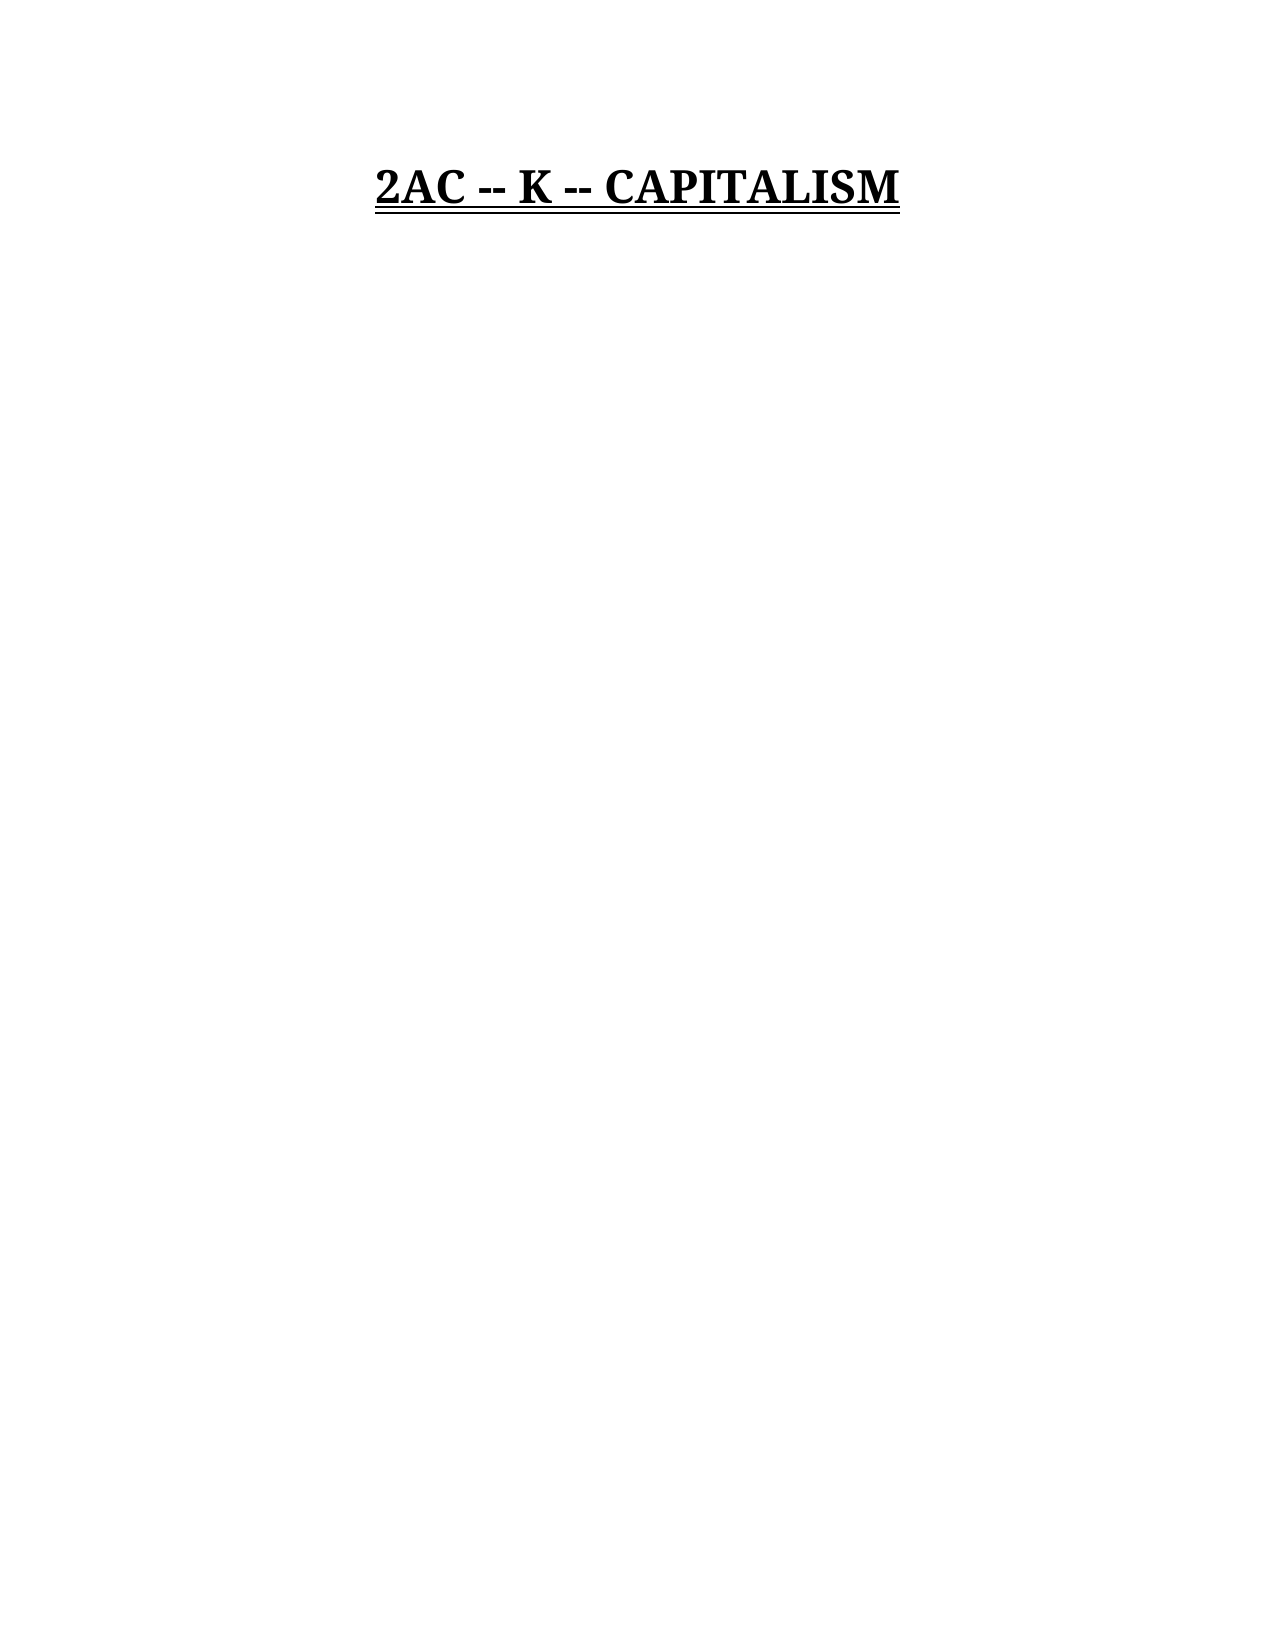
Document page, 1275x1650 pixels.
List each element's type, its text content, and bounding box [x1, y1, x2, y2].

subtitle 2AC -- K -- Capitalism [187, 154, 1087, 217]
